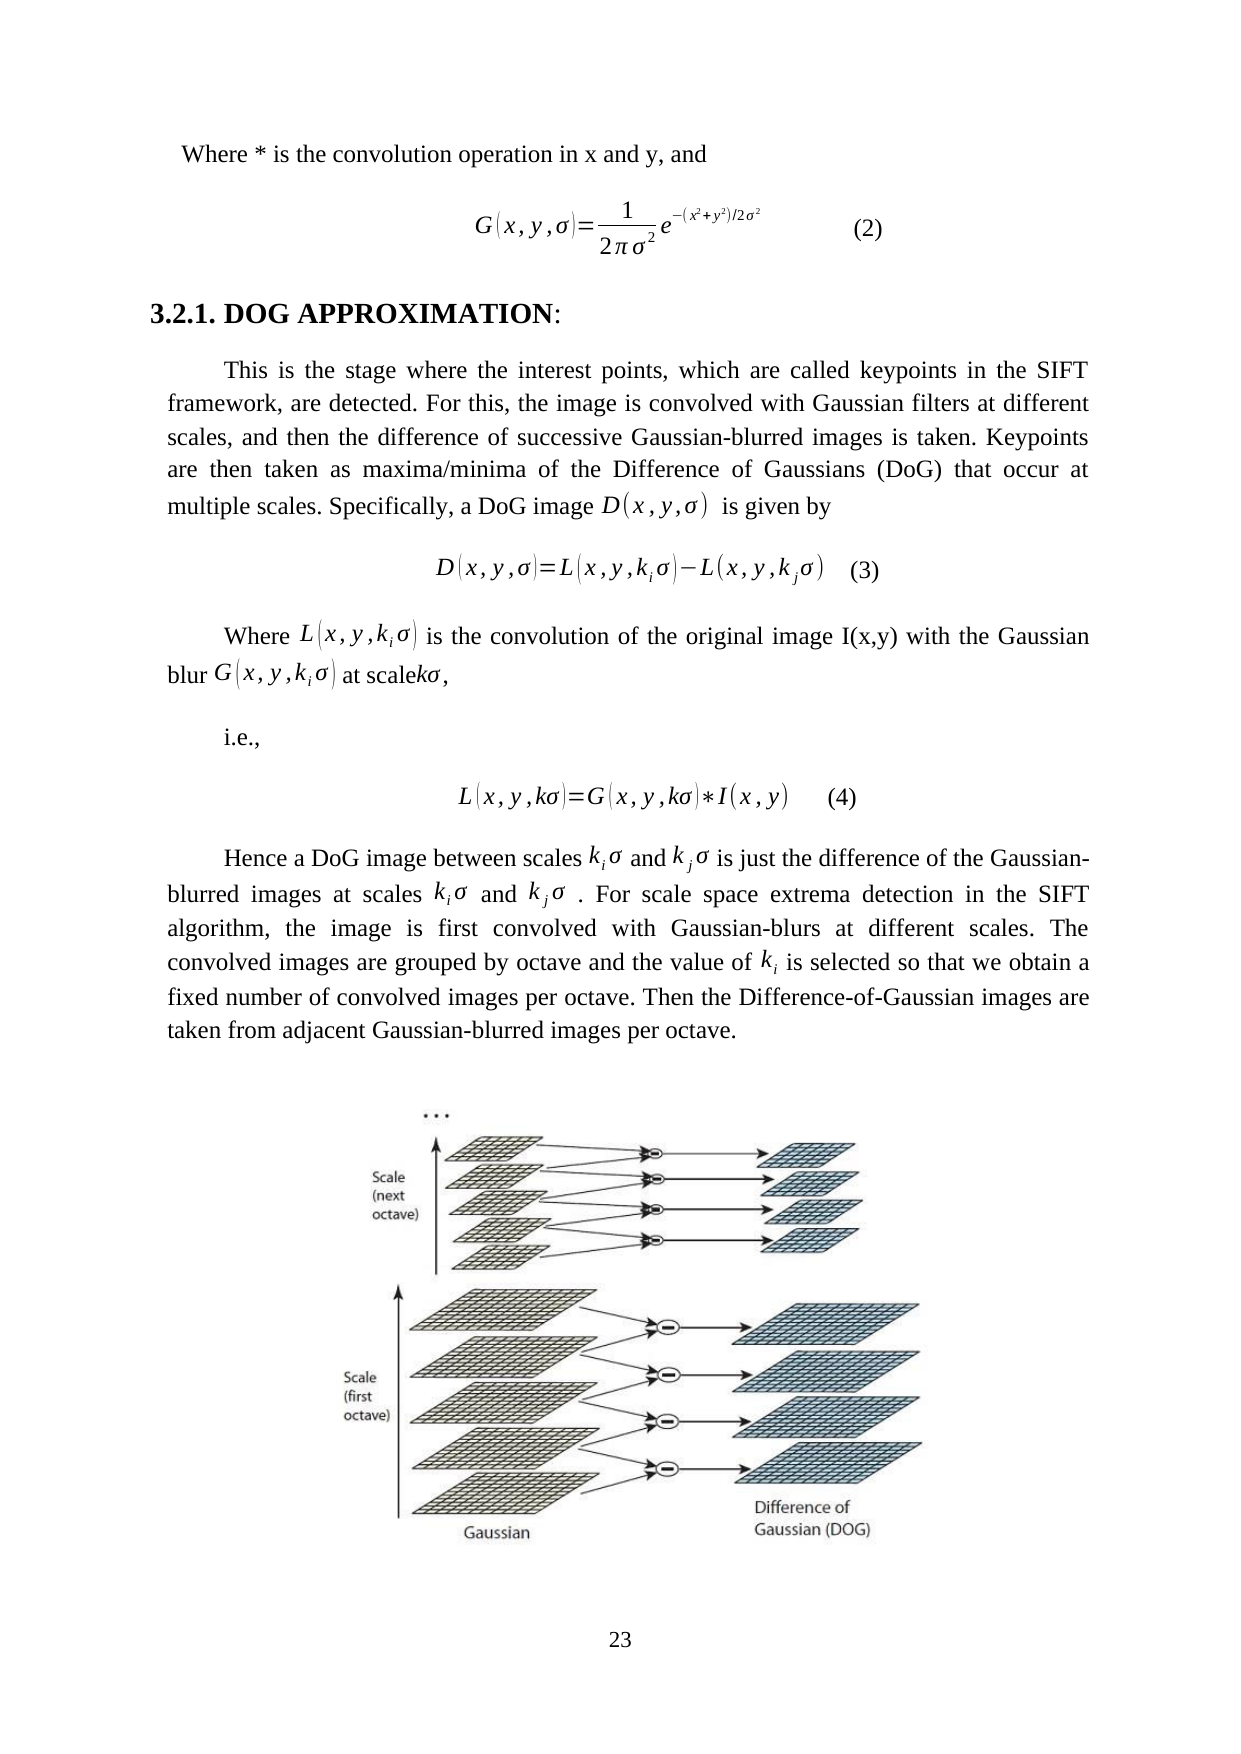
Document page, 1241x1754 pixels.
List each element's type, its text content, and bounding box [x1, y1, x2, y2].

text (4) [167, 781, 1090, 812]
text (3) [167, 553, 1090, 587]
text i.e., [167, 722, 1090, 751]
subtitle DOG APPROXIMATION: [150, 296, 1176, 330]
text (2) [181, 197, 1176, 259]
text Where * is the convolution operation in x and y, and [181, 139, 1176, 168]
text Where is the convolution of the original image I(x,y) with the Gaussian blur at scale, [167, 618, 1090, 692]
text This is the stage where the interest points, which are called keypoints in the SIFT framework, are detected. For this, the image is convolved with Gaussian filters at different scales, and then the difference of successive Gaussian-blurred images is taken. Keypoints are then taken as maxima/minima of the Difference of Gaussians (DoG) that occur at multiple scales. Specifically, a DoG image is given by [167, 356, 1090, 522]
text Hence a DoG image between scales and is just the difference of the Gaussian-blurred images at scales and . For scale space extrema detection in the SIFT algorithm, the image is first convolved with Gaussian-blurs at different scales. The convolved images are grouped by octave and the value of is selected so that we obtain a fixed number of convolved images per octave. Then the Difference-of-Gaussian images are taken from adjacent Gaussian-blurred images per octave. [167, 842, 1090, 1043]
